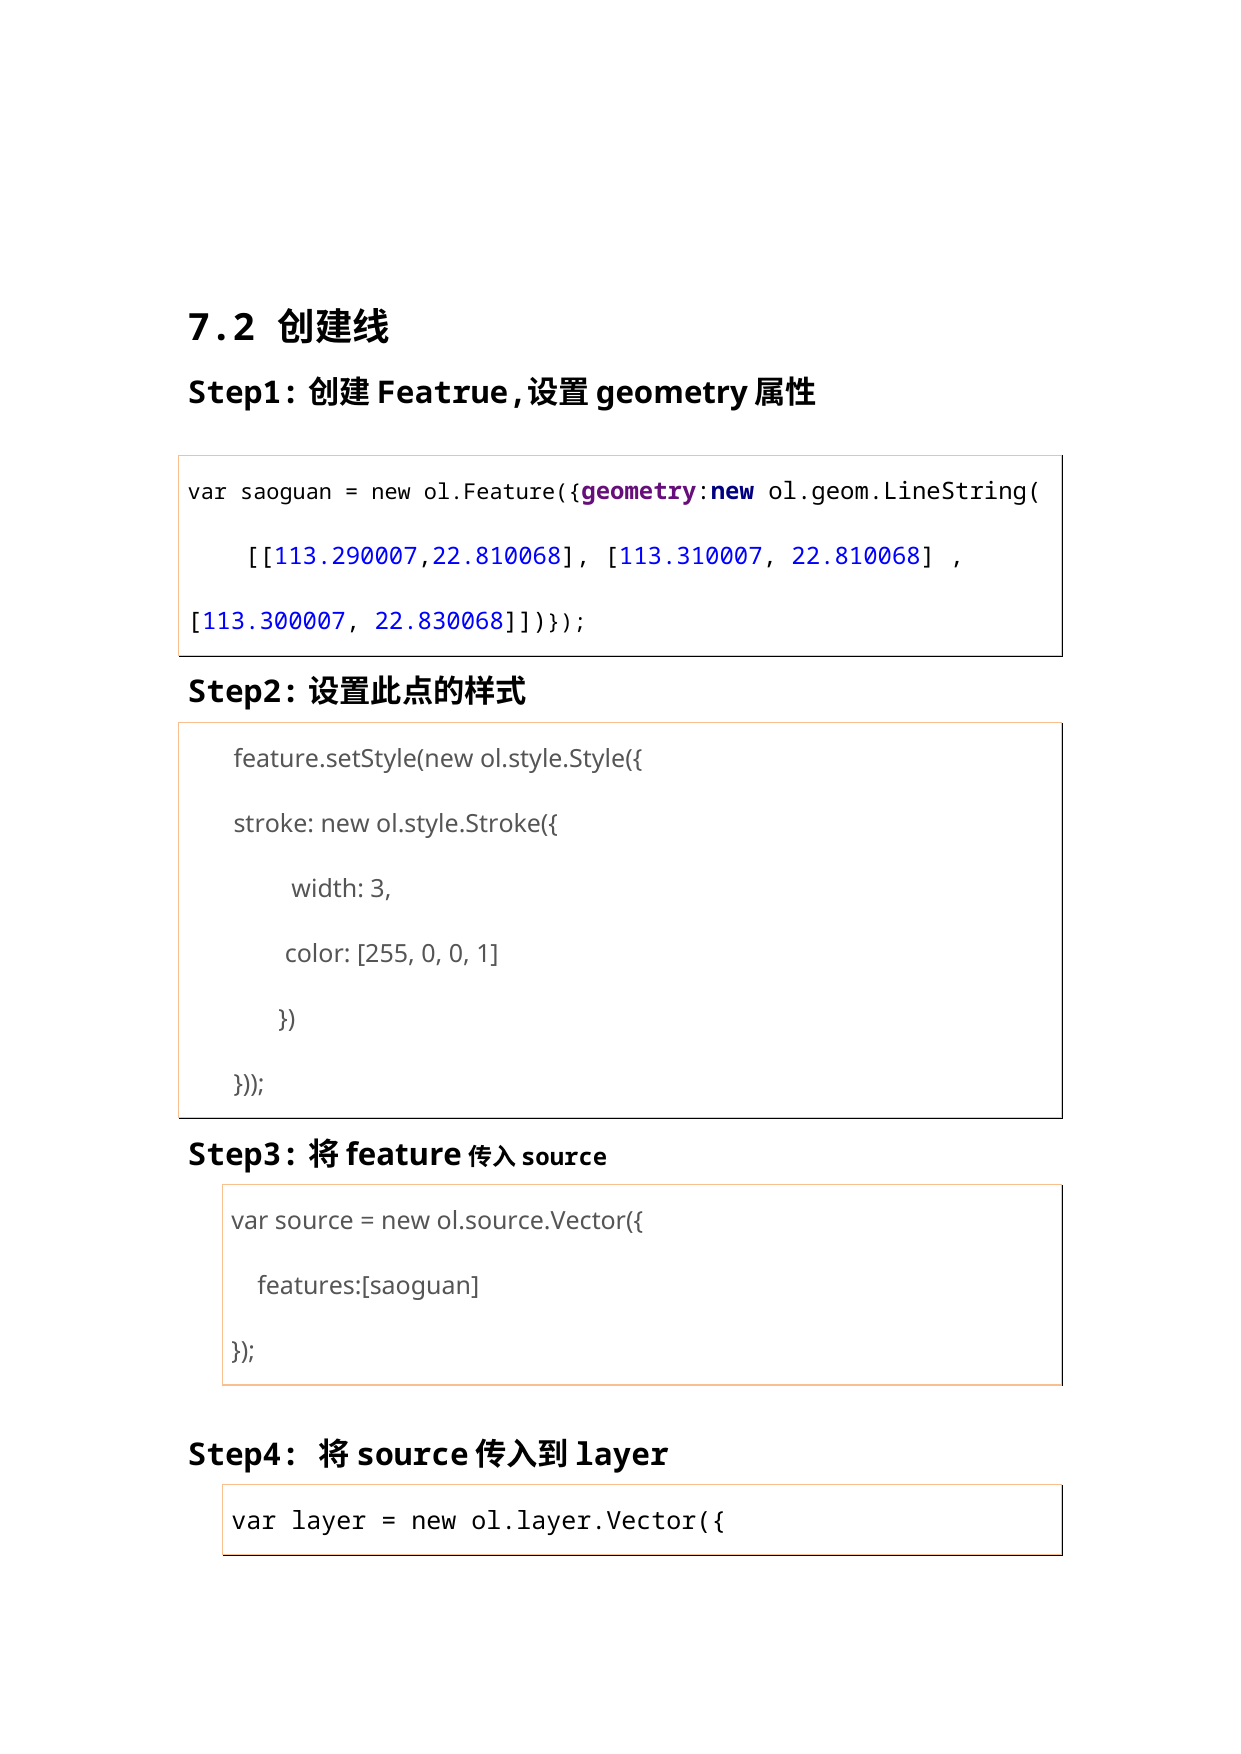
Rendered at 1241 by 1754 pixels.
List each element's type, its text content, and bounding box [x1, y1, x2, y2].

text Step2: 设置此点的样式 [187, 657, 1053, 722]
text }) [187, 985, 1053, 1047]
text var layer = new ol.layer.Vector({ [223, 1485, 1061, 1554]
text Step4: 将source传入到layer [187, 1419, 1053, 1484]
text feature.setStyle(new ol.style.Style({ [179, 723, 1061, 790]
text color: [255, 0, 0, 1] [187, 920, 1053, 985]
text width: 3, [187, 855, 1053, 920]
text features:[saoguan] [223, 1249, 1061, 1314]
text Step3: 将feature传入source [187, 1119, 1053, 1184]
text stroke: new ol.style.Stroke({ [187, 790, 1053, 855]
text var saoguan = new ol.Feature({geometry:new ol.geom.LineString( [[113.290007,22.810068], [113.310007, 22.810068] , [113.300007, 22.830068]])}); [179, 456, 1061, 655]
text 7.2 创建线 [187, 292, 1053, 357]
text }); [223, 1314, 1061, 1384]
text var source = new ol.source.Vector({ [223, 1185, 1061, 1249]
text Step1: 创建Featrue,设置geometry属性 [187, 357, 1053, 422]
text })); [179, 1047, 1061, 1117]
